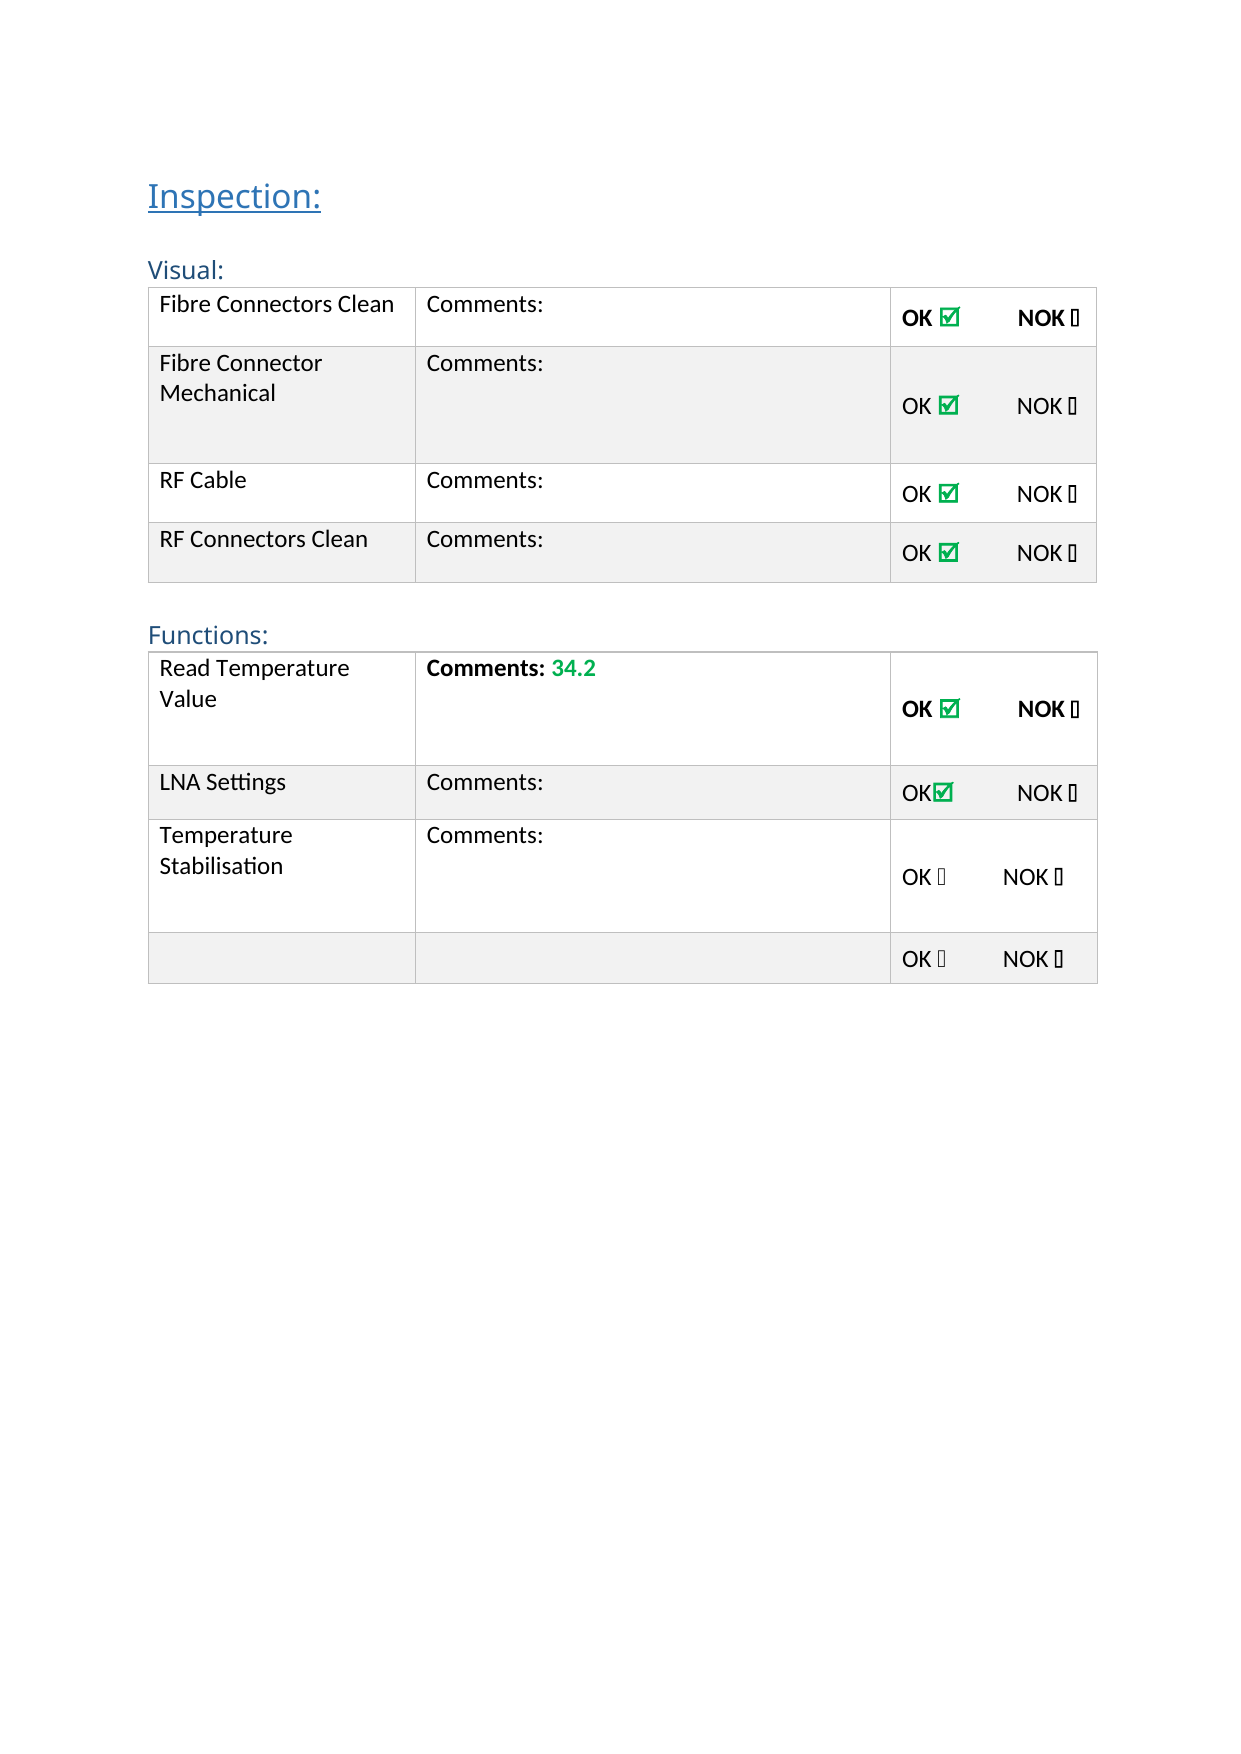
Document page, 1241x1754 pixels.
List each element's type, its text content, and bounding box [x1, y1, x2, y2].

table_cell OK NOK [891, 766, 1097, 819]
table_cell [149, 933, 415, 983]
table_cell Comments: [416, 464, 890, 522]
subtitle Inspection: [148, 173, 1093, 218]
table_header Fibre Connectors Clean [149, 288, 415, 346]
table_cell OK NOK [891, 464, 1096, 522]
table_cell OK NOK [891, 347, 1096, 463]
table_cell OK NOK [891, 820, 1097, 932]
table_cell Fibre Connector Mechanical [149, 347, 415, 463]
table_cell RF Connectors Clean [149, 523, 415, 582]
table_header OK NOK [891, 288, 1096, 346]
table_cell Temperature Stabilisation [149, 820, 415, 932]
table_cell [416, 933, 890, 983]
table_header Read Temperature Value [149, 653, 415, 765]
table_cell RF Cable [149, 464, 415, 522]
table_cell OK NOK [891, 933, 1097, 983]
subtitle Visual: [148, 253, 1093, 287]
table_cell Comments: [416, 820, 890, 932]
table_cell OK NOK [891, 523, 1096, 582]
table_cell Comments: [416, 347, 890, 463]
table_cell Comments: [416, 523, 890, 582]
table_header OK NOK [891, 653, 1097, 765]
table_cell Comments: [416, 766, 890, 819]
table_header Comments: 34.2 [416, 653, 890, 765]
table_cell LNA Settings [149, 766, 415, 819]
subtitle Functions: [148, 617, 1093, 651]
table_header Comments: [416, 288, 890, 346]
